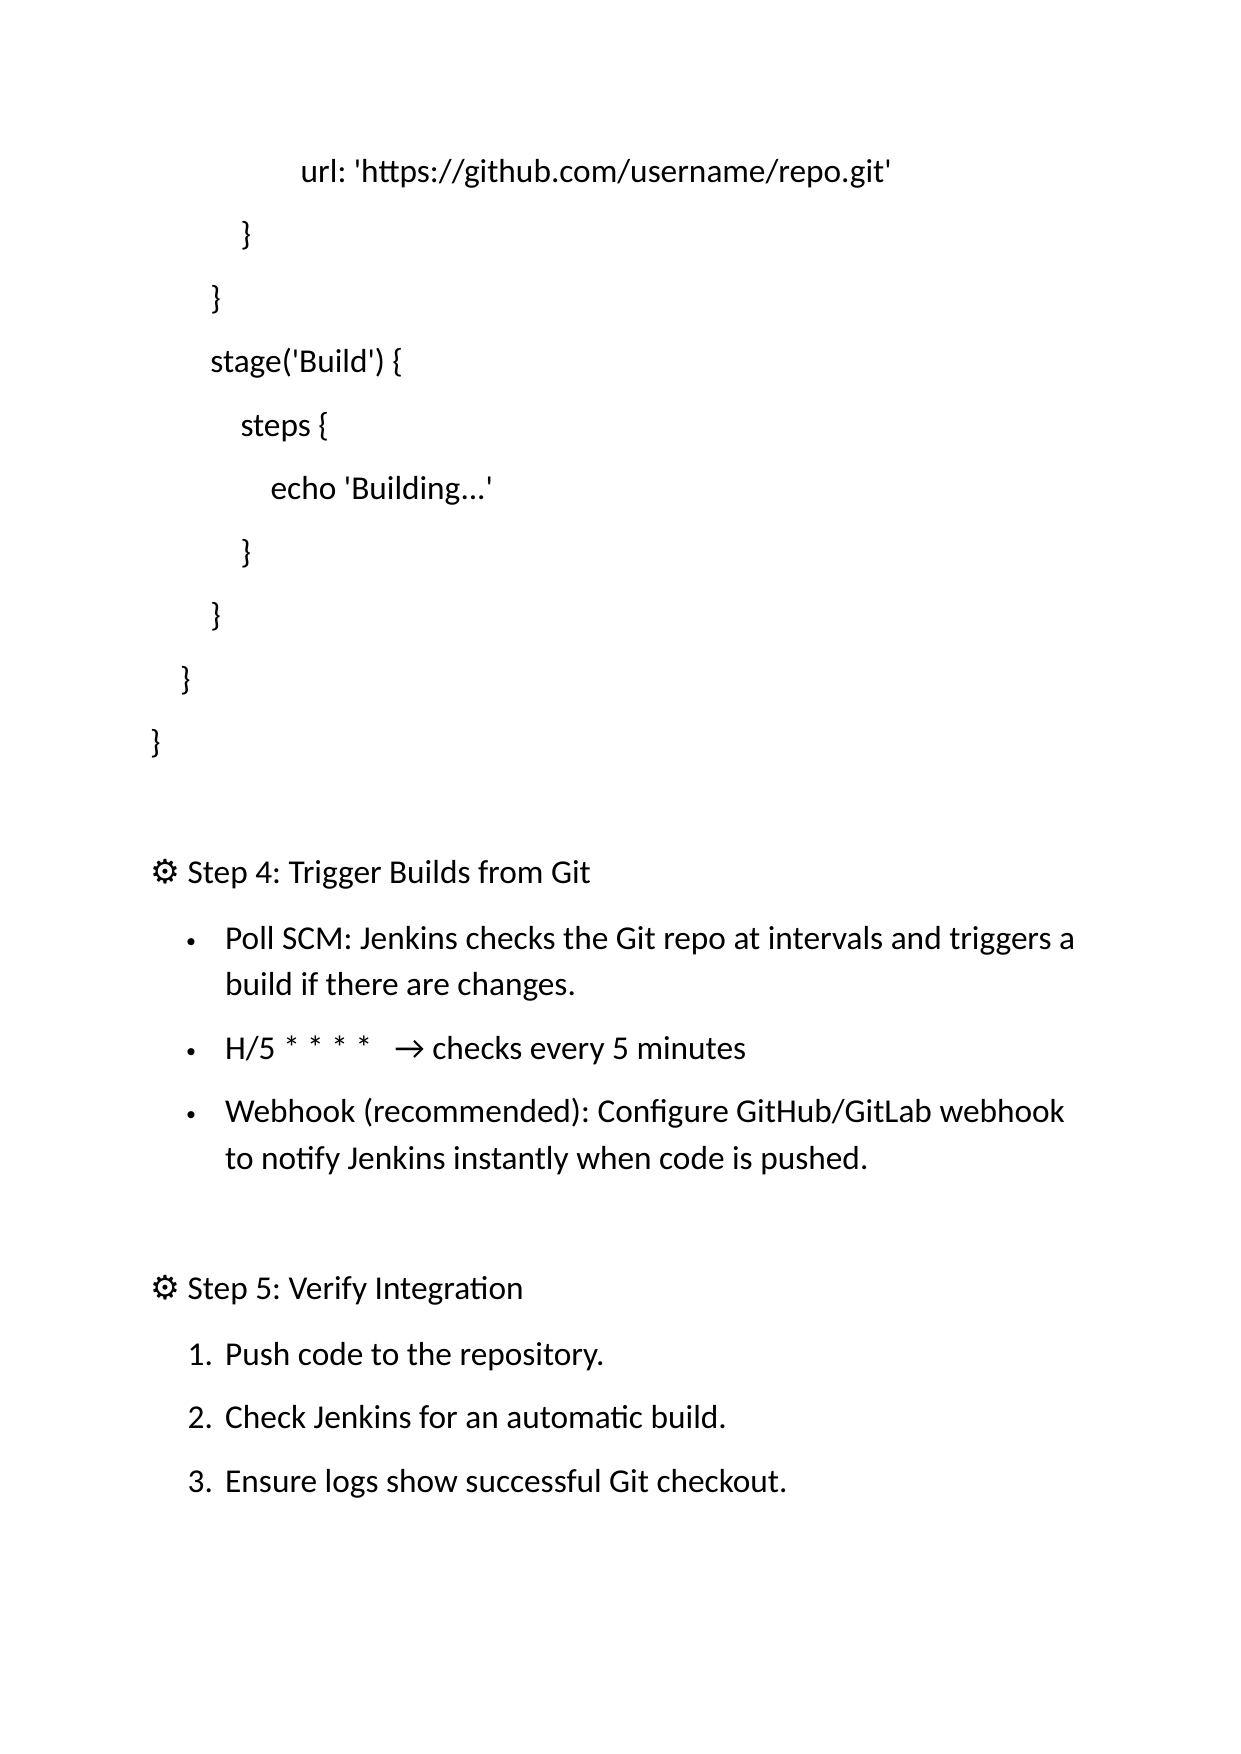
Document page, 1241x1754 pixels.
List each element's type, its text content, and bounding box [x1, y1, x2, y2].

text } [150, 277, 1090, 318]
text } [150, 721, 1090, 762]
list Webhook (recommended): Configure GitHub/GitLab webhook to notify Jenkins instantly when code is pushed. [187, 1090, 1090, 1178]
text ⚙️ Step 5: Verify Integration [150, 1264, 1090, 1309]
text steps { [150, 404, 1090, 444]
text } [150, 594, 1090, 635]
text ⚙️ Step 4: Trigger Builds from Git [150, 848, 1090, 893]
text echo 'Building...' [150, 467, 1090, 508]
text stage('Build') { [150, 340, 1090, 381]
text } [150, 213, 1090, 254]
text url: 'https://github.com/username/repo.git' [150, 150, 1090, 191]
list Poll SCM: Jenkins checks the Git repo at intervals and triggers a build if there are changes. [187, 917, 1090, 1004]
text } [150, 657, 1090, 698]
list Check Jenkins for an automatic build. [187, 1396, 1090, 1437]
list Push code to the repository. [187, 1333, 1090, 1373]
list Ensure logs show successful Git checkout. [187, 1460, 1090, 1500]
list H/5 * * * * → checks every 5 minutes [187, 1027, 1090, 1068]
text } [150, 531, 1090, 571]
